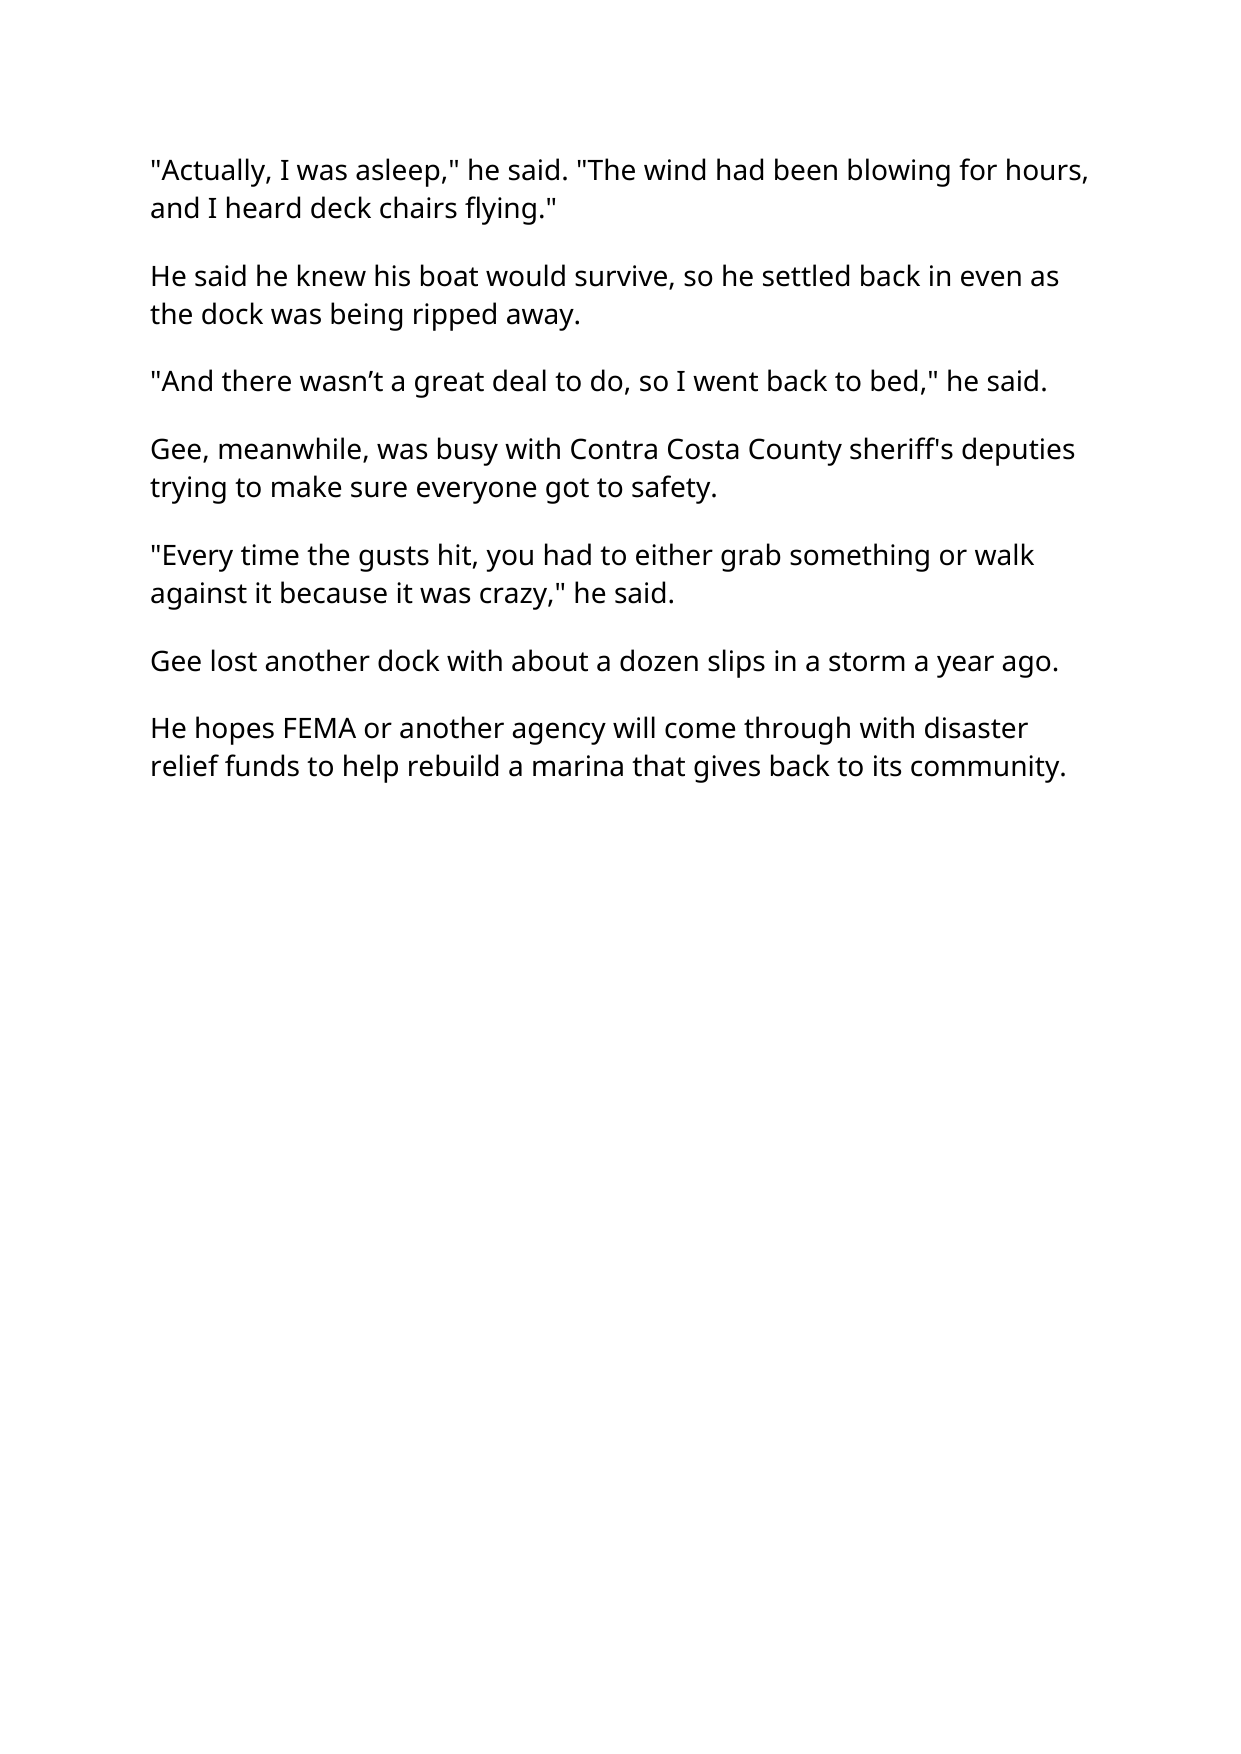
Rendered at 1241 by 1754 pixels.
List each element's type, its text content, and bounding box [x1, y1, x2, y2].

text He said he knew his boat would survive, so he settled back in even as the dock was being ripped away. [150, 256, 1090, 332]
text "Every time the gusts hit, you had to either grab something or walk against it because it was crazy," he said. [150, 535, 1090, 612]
text "Actually, I was asleep," he said. "The wind had been blowing for hours, and I heard deck chairs flying." [150, 150, 1090, 227]
text "And there wasn’t a great deal to do, so I went back to bed," he said. [150, 362, 1090, 400]
text Gee lost another dock with about a dozen slips in a storm a year ago. [150, 641, 1090, 679]
text Gee, meanwhile, was busy with Contra Costa County sheriff's deputies trying to make sure everyone got to safety. [150, 429, 1090, 506]
text He hopes FEMA or another agency will come through with disaster relief funds to help rebuild a marina that gives back to its community. [150, 708, 1090, 785]
